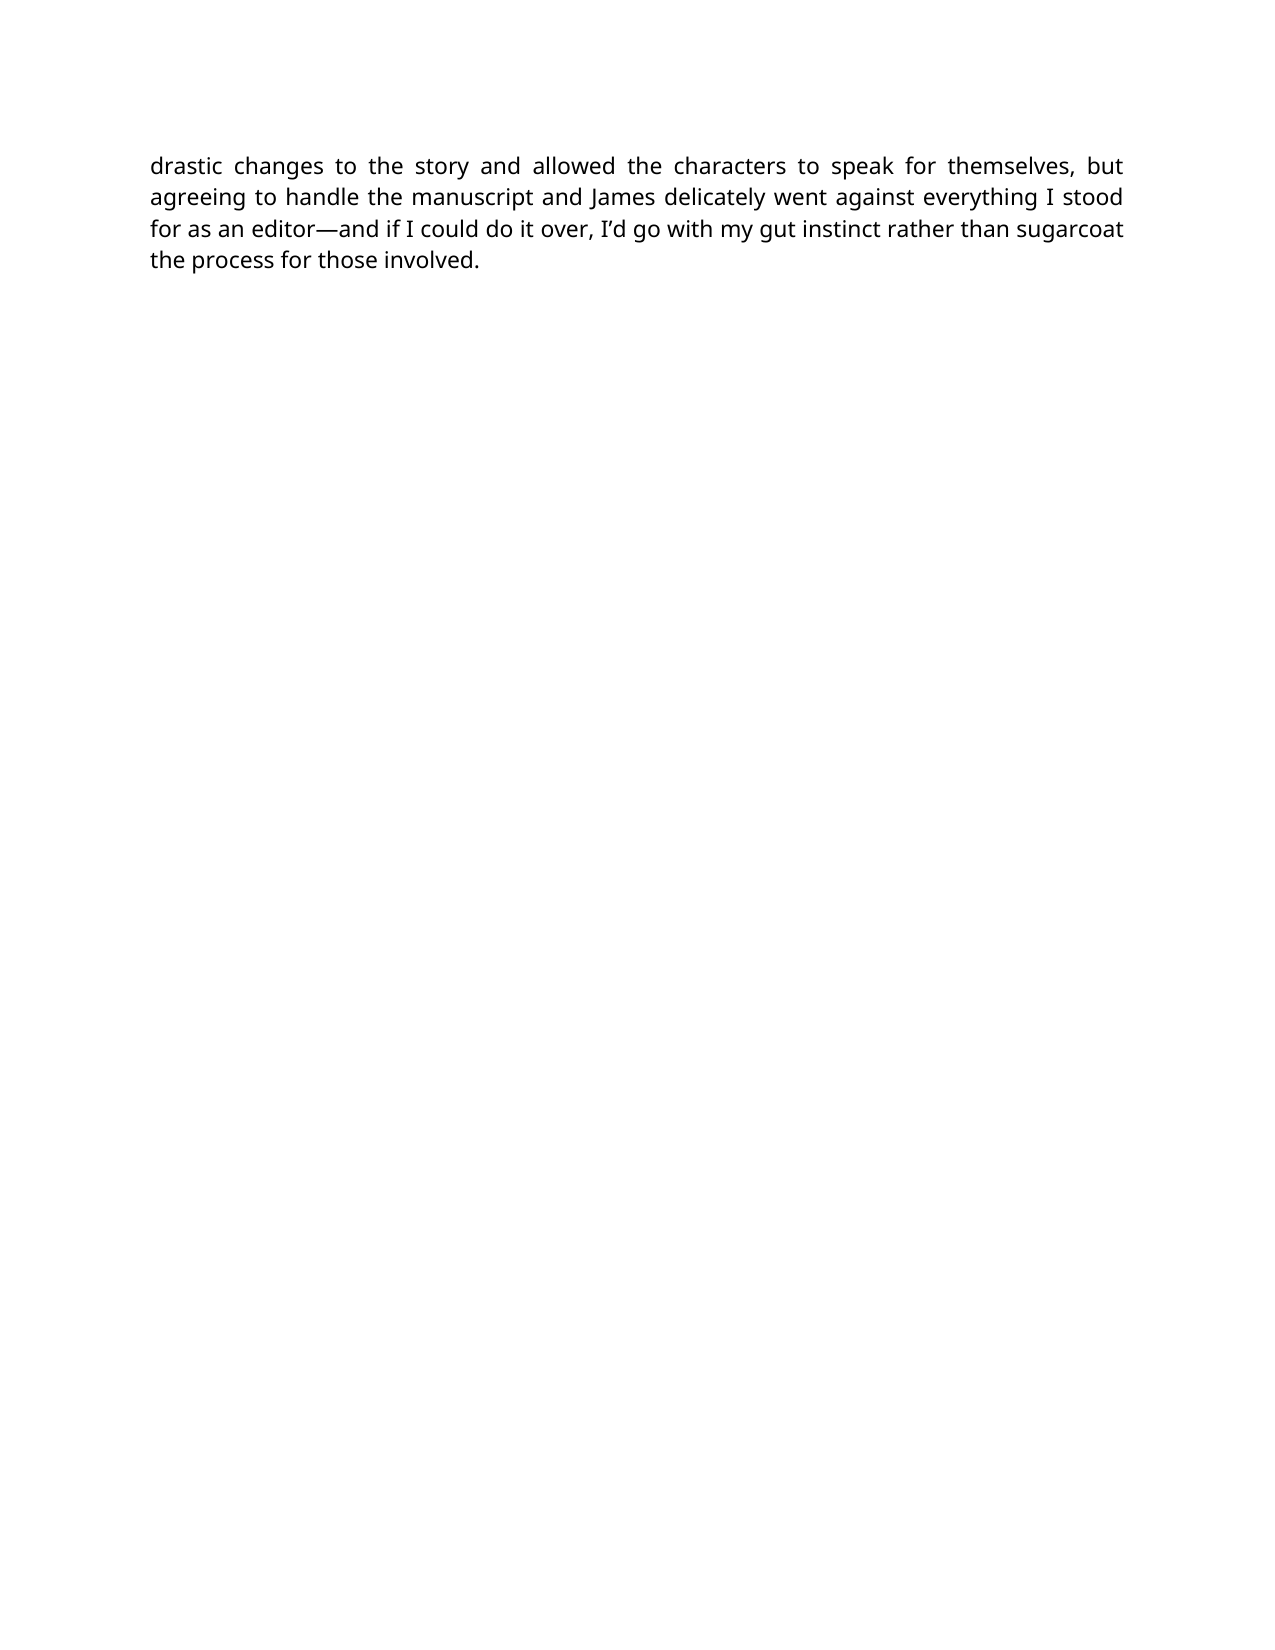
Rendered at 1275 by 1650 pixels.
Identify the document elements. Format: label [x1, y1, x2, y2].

text [150, 150, 1125, 275]
